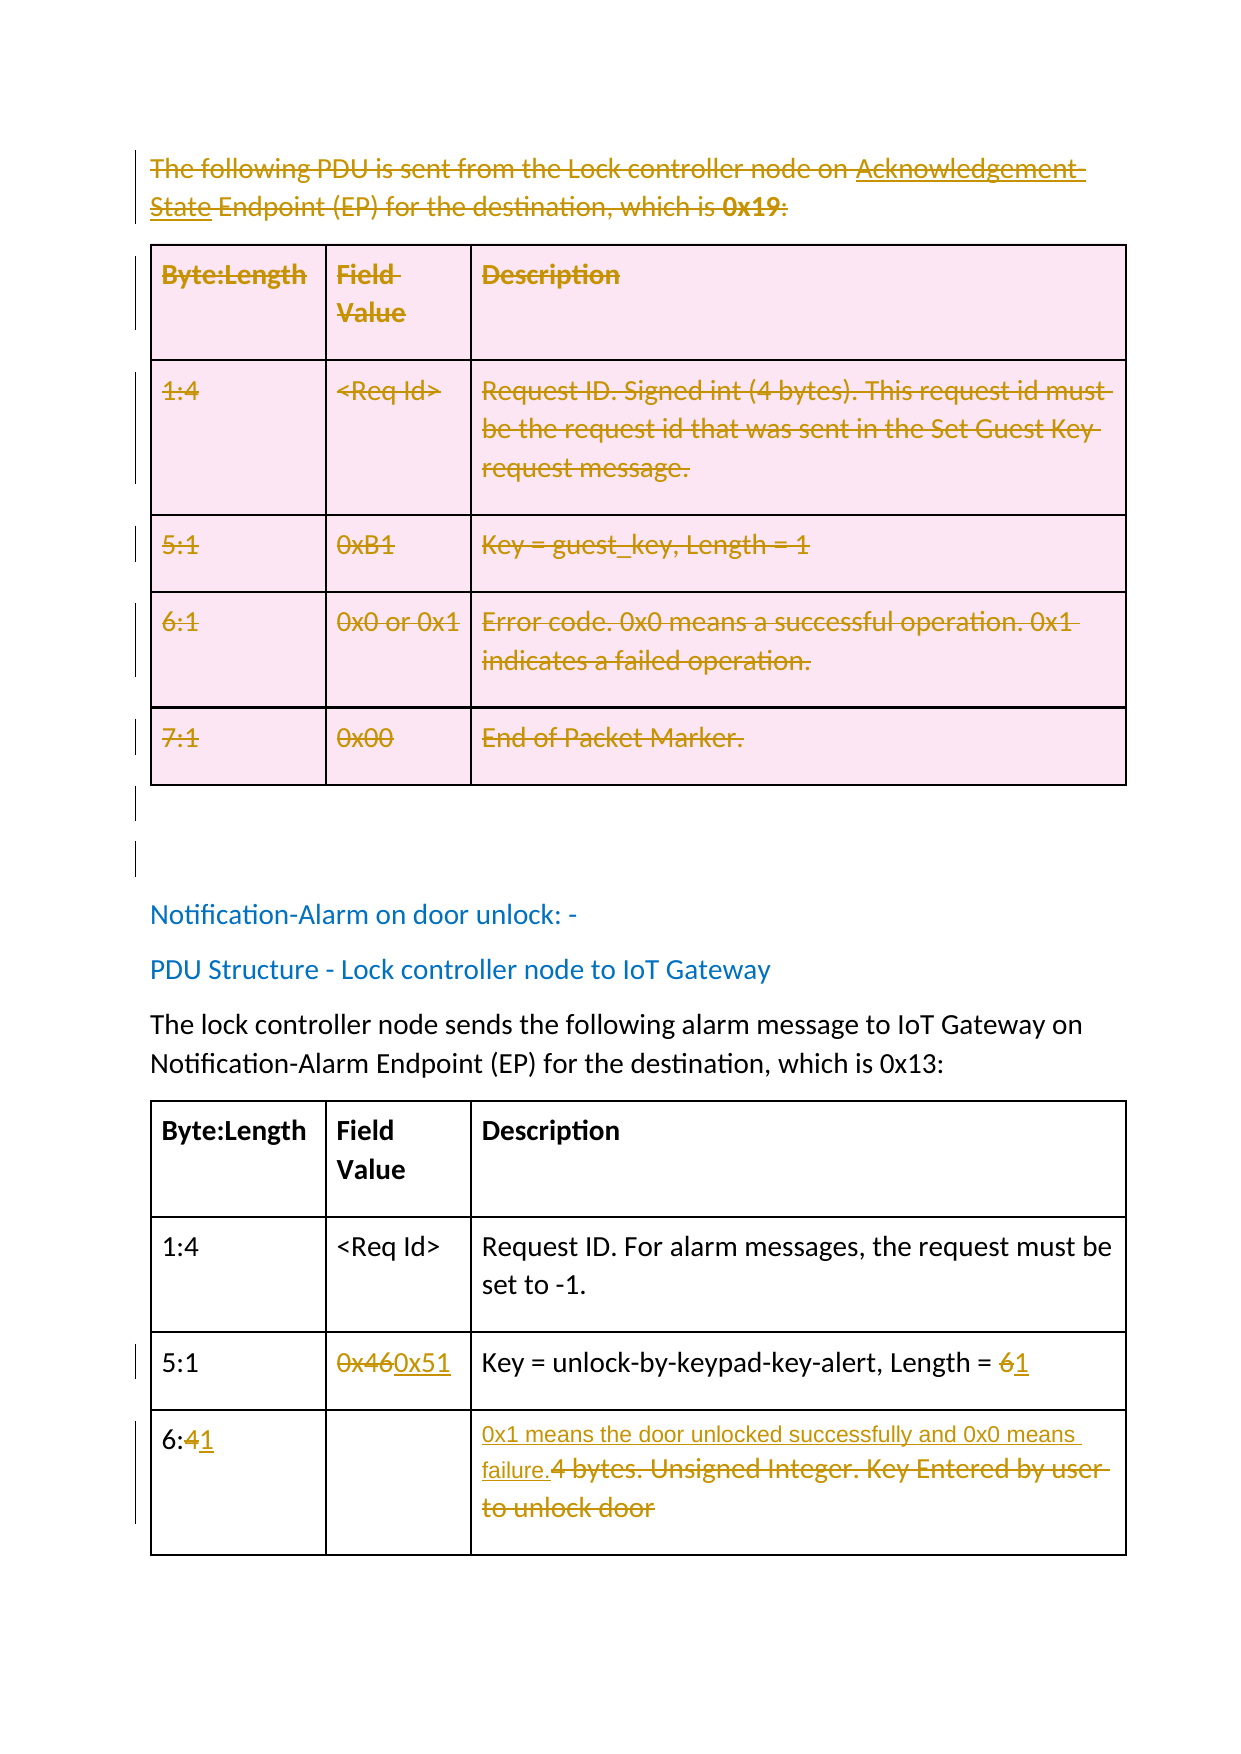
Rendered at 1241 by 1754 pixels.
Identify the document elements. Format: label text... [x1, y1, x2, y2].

text PDU Structure - Lock controller node to IoT Gateway [150, 951, 1090, 987]
table_cell 6: [152, 1411, 325, 1553]
table_cell [327, 1411, 470, 1553]
table_header Byte:Length [152, 1102, 325, 1216]
table_cell <Req Id> [327, 1218, 470, 1331]
table_cell Request ID. For alarm messages, the request must be set to -1. [472, 1218, 1125, 1331]
table_cell 1:4 [152, 1218, 325, 1331]
table_header Field Value [327, 1102, 470, 1216]
table_header Description [472, 1102, 1125, 1216]
table_cell [327, 1333, 470, 1408]
text The lock controller node sends the following alarm message to IoT Gateway on Notification-Alarm Endpoint (EP) for the destination, which is 0x13: [150, 1006, 1090, 1080]
text Notification-Alarm on door unlock: - [150, 896, 1090, 932]
table_cell Key = unlock-by-keypad-key-alert, Length = [472, 1333, 1125, 1408]
table_cell [472, 1411, 1125, 1553]
table_cell 5:1 [152, 1333, 325, 1408]
